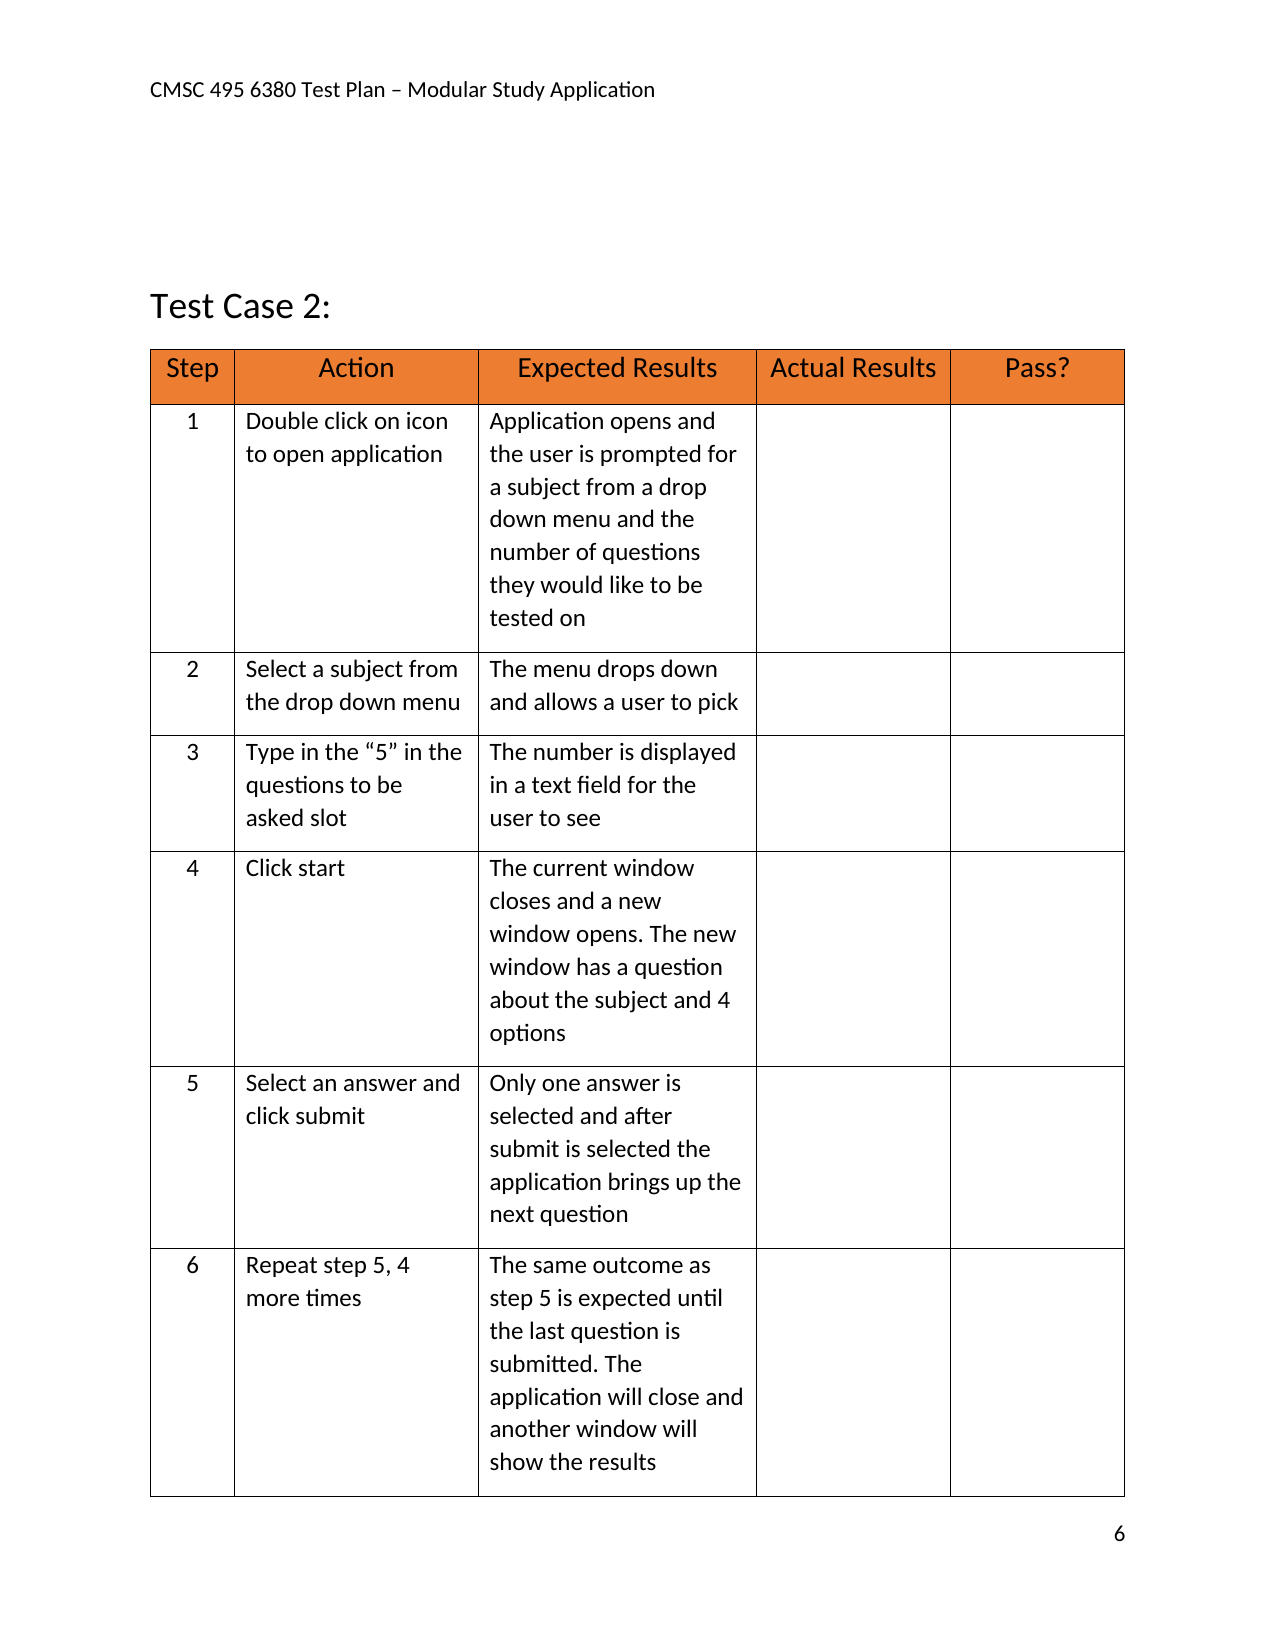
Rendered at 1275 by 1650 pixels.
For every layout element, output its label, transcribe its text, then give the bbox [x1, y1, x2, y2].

table_header Actual Results [757, 350, 950, 404]
table_cell [951, 653, 1124, 735]
text Test Case 2: [150, 282, 1125, 328]
table_cell The menu drops down and allows a user to pick [479, 653, 756, 735]
table_cell The same outcome as step 5 is expected until the last question is submitted. The application will close and another window will show the results [479, 1249, 756, 1496]
table_cell Double click on icon to open application [235, 405, 478, 652]
table_cell [757, 1067, 950, 1248]
table_cell The number is displayed in a text field for the user to see [479, 736, 756, 851]
table_cell [951, 736, 1124, 851]
table_cell [757, 736, 950, 851]
table_cell Only one answer is selected and after submit is selected the application brings up the next question [479, 1067, 756, 1248]
table_cell [951, 852, 1124, 1066]
table_cell 6 [151, 1249, 234, 1496]
table_cell 1 [151, 405, 234, 652]
table_cell [757, 852, 950, 1066]
table_cell [951, 1067, 1124, 1248]
table_cell Type in the “5” in the questions to be asked slot [235, 736, 478, 851]
table_cell [757, 1249, 950, 1496]
table_cell 2 [151, 653, 234, 735]
table_cell [951, 1249, 1124, 1496]
table_cell 4 [151, 852, 234, 1066]
table_cell The current window closes and a new window opens. The new window has a question about the subject and 4 options [479, 852, 756, 1066]
table_cell Select a subject from the drop down menu [235, 653, 478, 735]
table_cell [951, 405, 1124, 652]
table_cell Repeat step 5, 4 more times [235, 1249, 478, 1496]
table_header Pass? [951, 350, 1124, 404]
table_cell Click start [235, 852, 478, 1066]
table_cell [757, 405, 950, 652]
table_cell Application opens and the user is prompted for a subject from a drop down menu and the number of questions they would like to be tested on [479, 405, 756, 652]
table_header Step [151, 350, 234, 404]
table_header Expected Results [479, 350, 756, 404]
table_cell 3 [151, 736, 234, 851]
table_cell Select an answer and click submit [235, 1067, 478, 1248]
table_cell 5 [151, 1067, 234, 1248]
table_cell [757, 653, 950, 735]
table_header Action [235, 350, 478, 404]
